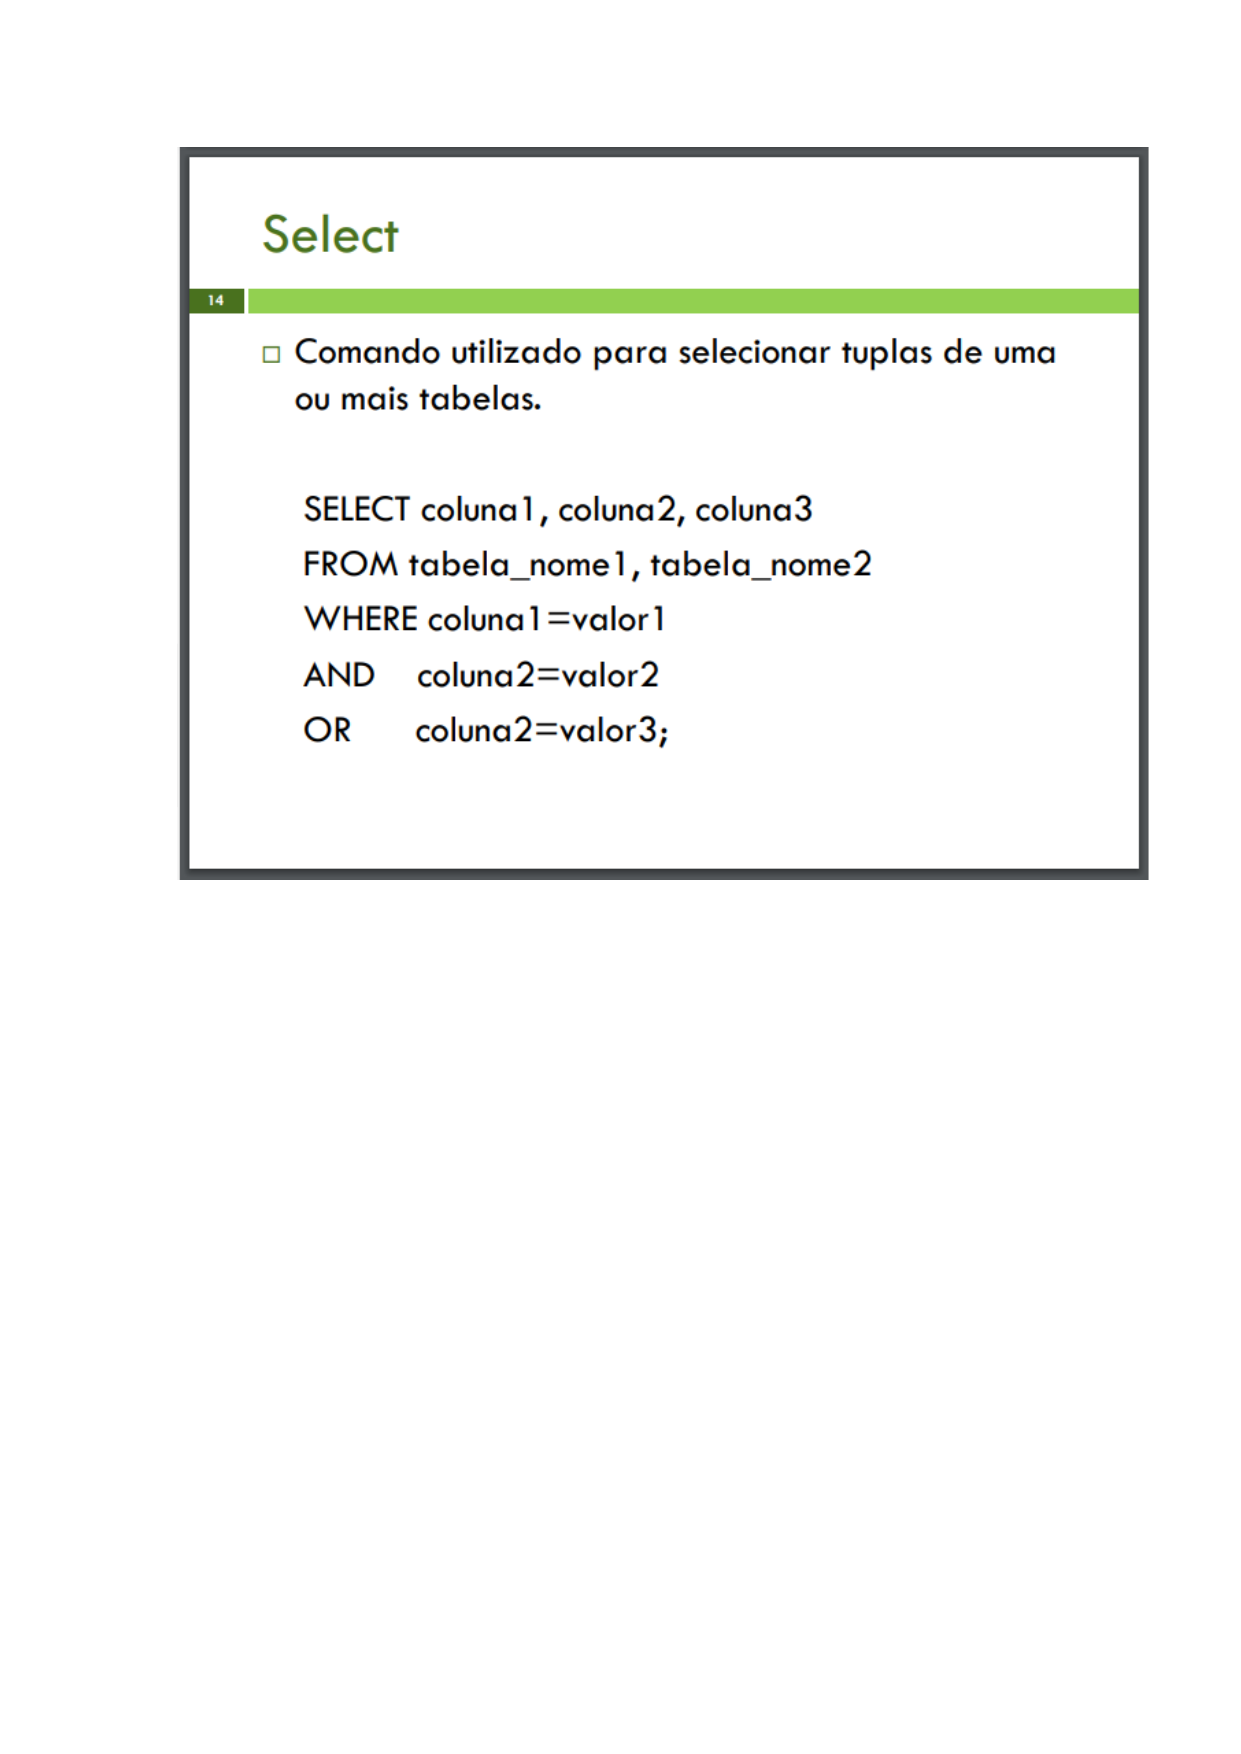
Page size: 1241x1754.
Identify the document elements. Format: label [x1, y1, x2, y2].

picture [177, 147, 1149, 880]
